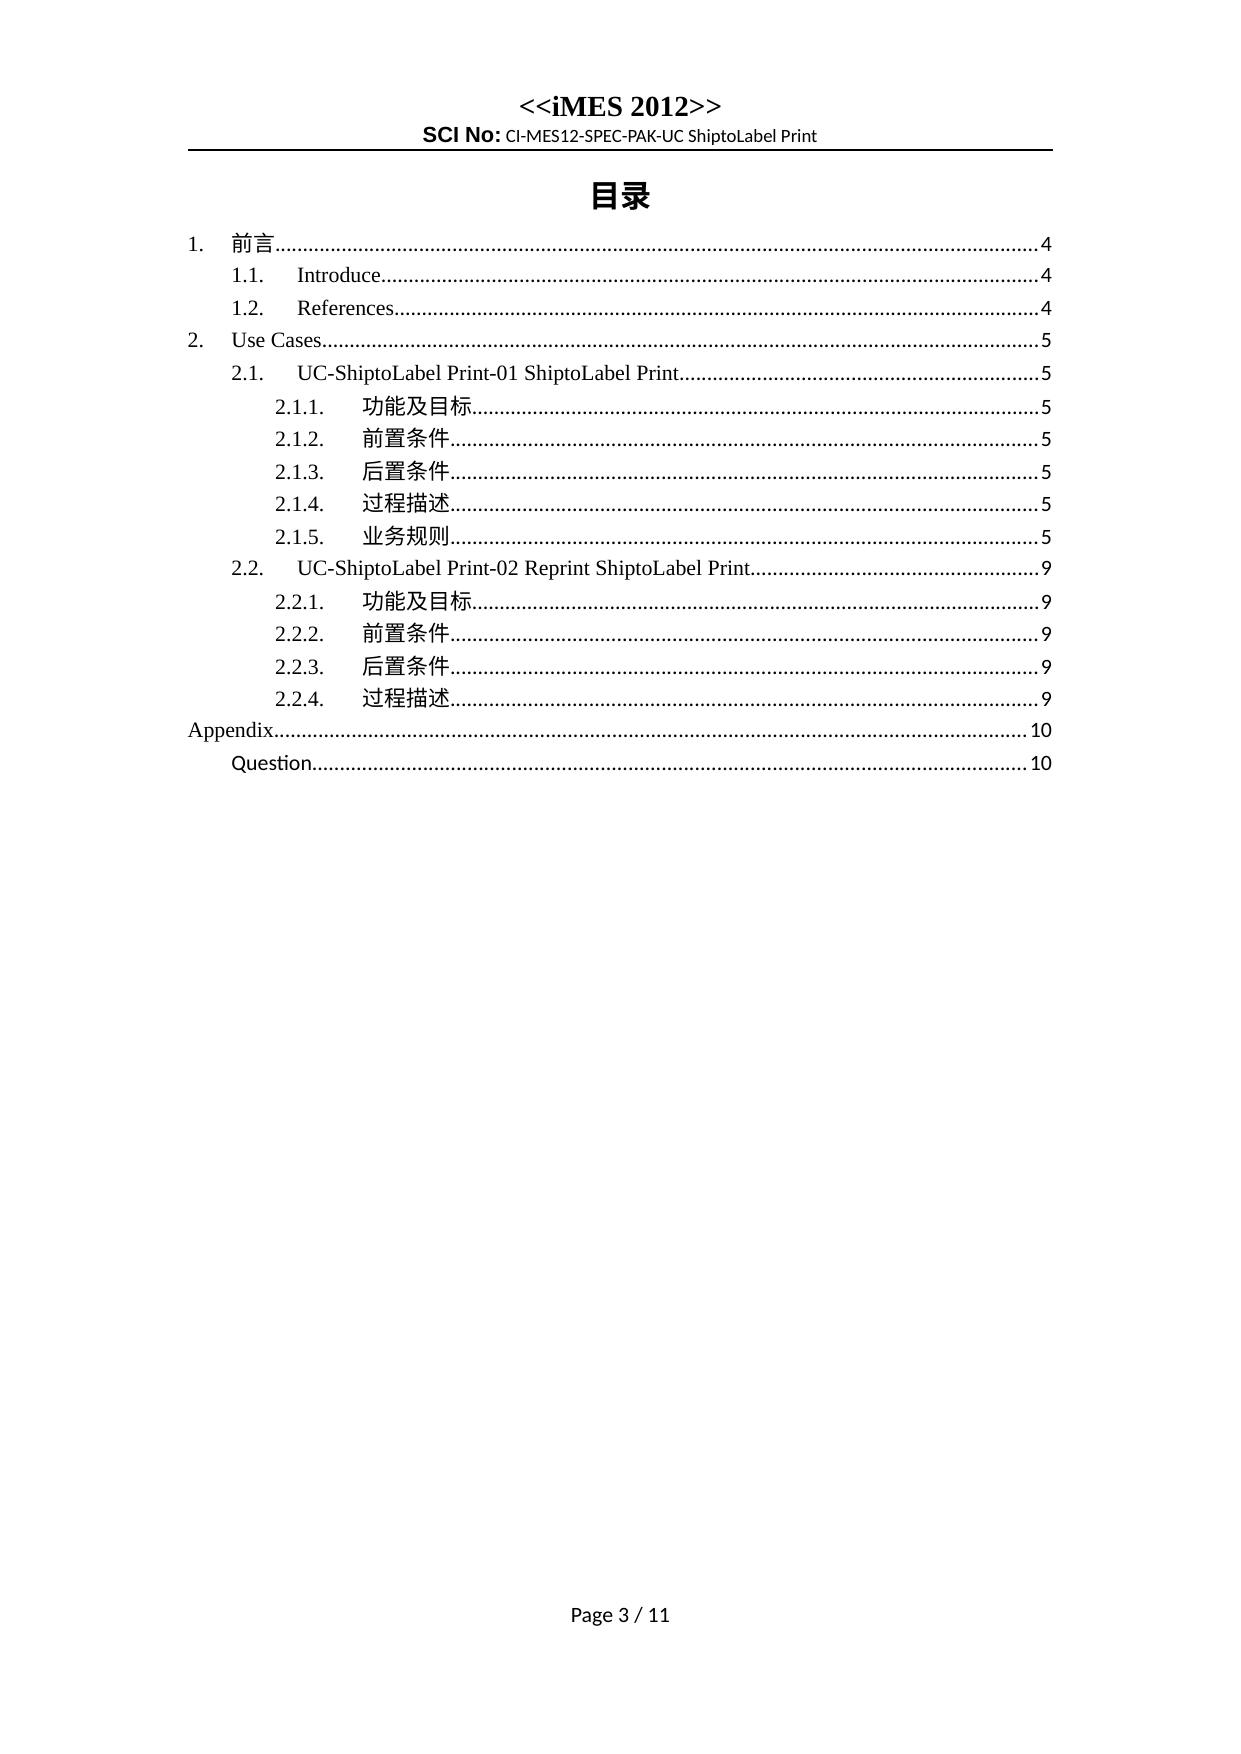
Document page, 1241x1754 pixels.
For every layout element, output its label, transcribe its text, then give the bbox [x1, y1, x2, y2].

text 2.2.3. 后置条件 9 [275, 648, 1053, 681]
text 2.2.4. 过程描述 9 [275, 681, 1053, 713]
text 2.2. UC-ShiptoLabel Print-02 Reprint ShiptoLabel Print 9 [231, 551, 1053, 583]
text 2.1.5. 业务规则 5 [275, 518, 1053, 551]
text Question 10 [231, 746, 1053, 778]
text 2.1.3. 后置条件 5 [275, 453, 1053, 486]
text 2.1.1. 功能及目标 5 [275, 388, 1053, 421]
text 目录 [187, 161, 1053, 226]
text 1.1. Introduce 4 [231, 258, 1053, 291]
text 2. Use Cases 5 [187, 323, 1053, 356]
text 2.2.1. 功能及目标 9 [275, 583, 1053, 616]
text 1.2. References 4 [231, 291, 1053, 323]
text 1. 前言 4 [187, 226, 1053, 258]
text 2.1.2. 前置条件 5 [275, 421, 1053, 453]
text Appendix 10 [187, 713, 1053, 746]
text 2.2.2. 前置条件 9 [275, 616, 1053, 648]
text 2.1.4. 过程描述 5 [275, 486, 1053, 518]
text 2.1. UC-ShiptoLabel Print-01 ShiptoLabel Print 5 [231, 356, 1053, 388]
